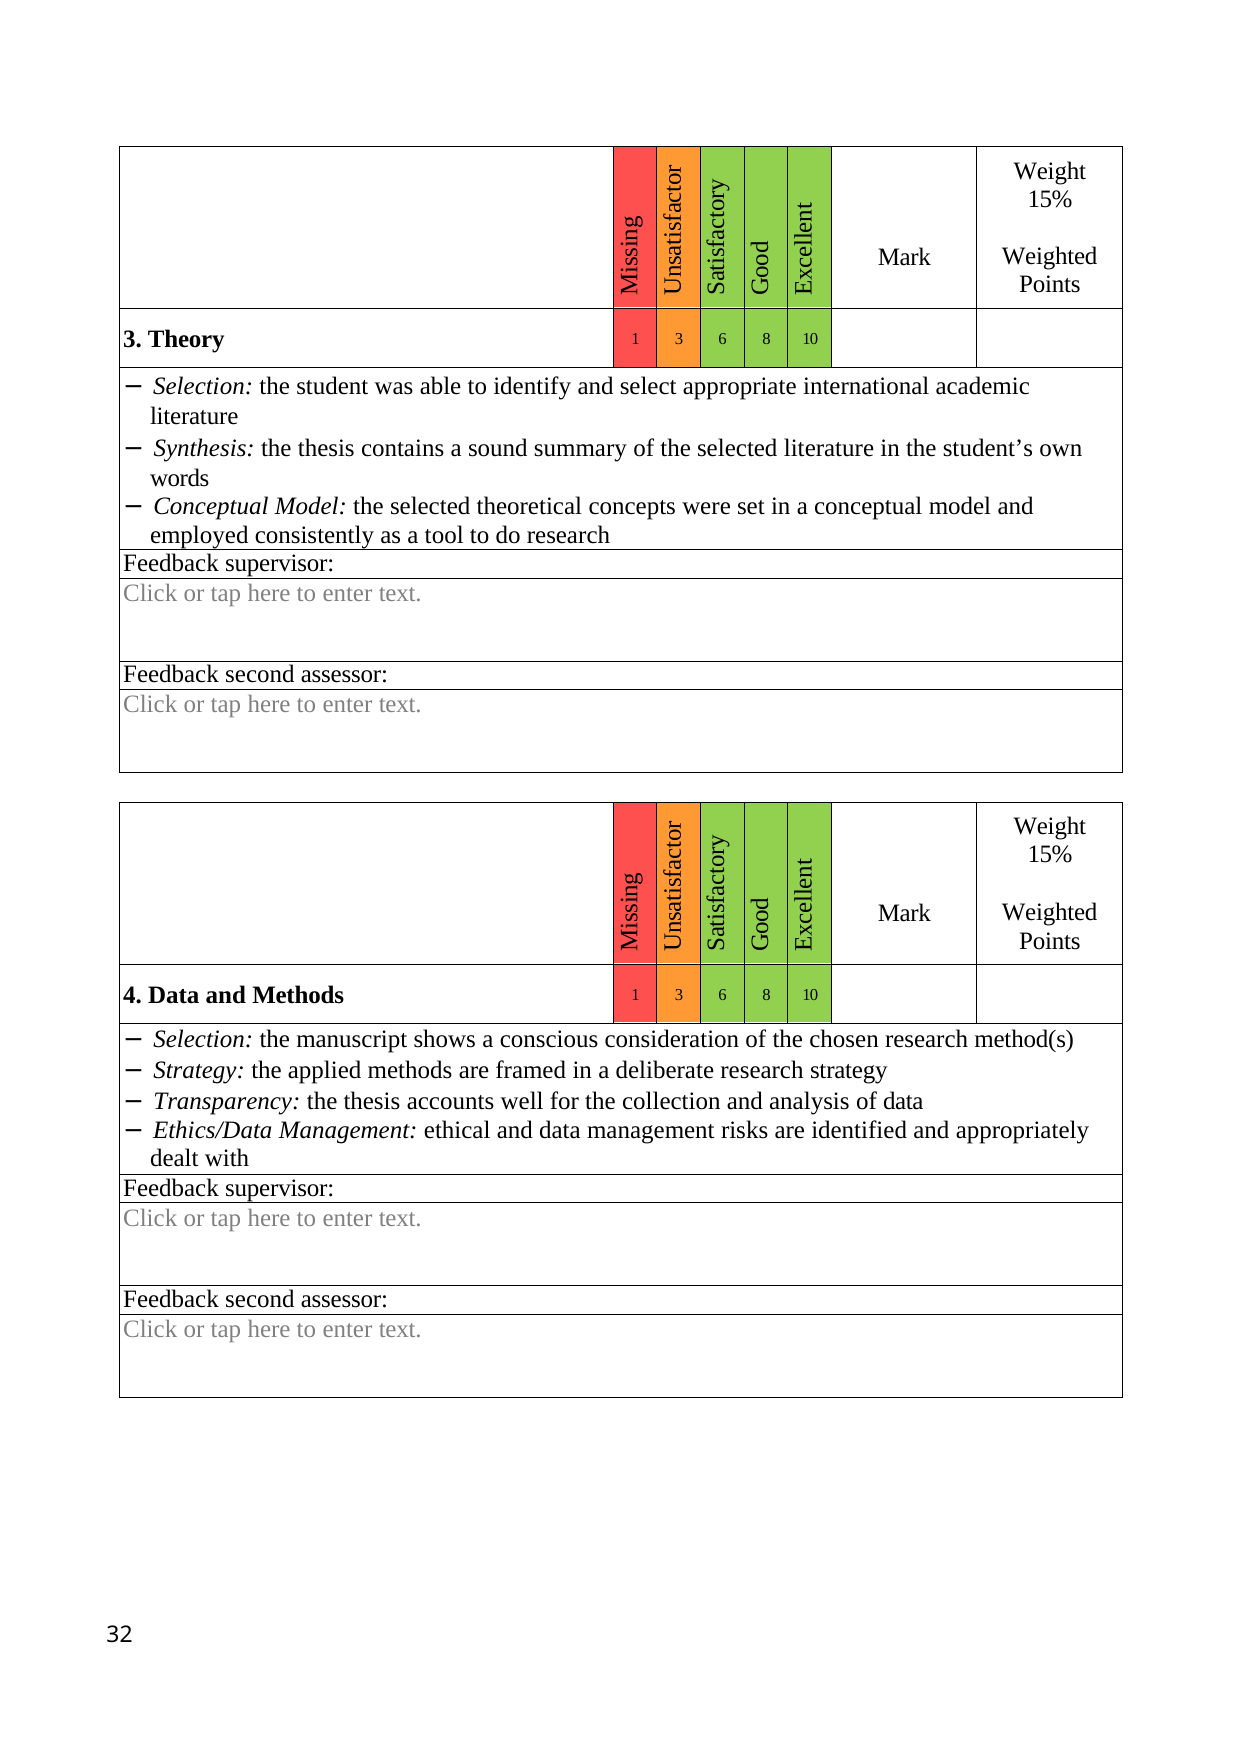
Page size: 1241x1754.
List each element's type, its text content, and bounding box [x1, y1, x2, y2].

table_cell Feedback second assessor: [120, 1286, 1122, 1314]
table_header Satisfactory [701, 147, 744, 307]
table_cell 3 [657, 309, 700, 367]
table_header Weight 15% Weighted Points [977, 803, 1122, 963]
table_cell 8 [745, 965, 787, 1022]
table_cell [977, 965, 1122, 1022]
table_header Mark [832, 147, 976, 307]
table_cell Feedback supervisor: [120, 550, 1122, 578]
table_header [120, 803, 613, 963]
table_header Excellent [788, 803, 831, 963]
table_cell 10 [788, 965, 831, 1022]
table_cell 3 [657, 965, 700, 1022]
table_cell 6 [701, 309, 744, 367]
table_header Weight 15% Weighted Points [977, 147, 1122, 307]
table_cell 10 [788, 309, 831, 367]
table_cell 3. Theory [120, 309, 613, 367]
table_cell 1 [614, 309, 656, 367]
table_cell [832, 309, 976, 367]
table_cell Click or tap here to enter text. [120, 690, 1122, 772]
table_cell 6 [701, 965, 744, 1022]
table_header Satisfactory [701, 803, 744, 963]
table_header Mark [832, 803, 976, 963]
table_header Good [745, 803, 787, 963]
table_cell [832, 965, 976, 1022]
table_cell Feedback second assessor: [120, 662, 1122, 689]
table_cell Click or tap here to enter text. [120, 1203, 1122, 1285]
table_cell [977, 309, 1122, 367]
table_cell 8 [745, 309, 787, 367]
table_header Unsatisfactor [657, 803, 700, 963]
table_cell 1 [614, 965, 656, 1022]
table_header Excellent [788, 147, 831, 307]
table_header Missing [614, 147, 656, 307]
table_header Unsatisfactor [657, 147, 700, 307]
table_cell Click or tap here to enter text. [120, 1315, 1122, 1397]
table_header Good [745, 147, 787, 307]
table_cell − Selection: the manuscript shows a conscious consideration of the chosen research method(s) − Strategy: the applied methods are framed in a deliberate research strategy − Transparency: the thesis accounts well for the collection and analysis of data − Ethics/Data Management: ethical and data management risks are identified and appropriately dealt with [120, 1024, 1122, 1173]
table_header [120, 147, 613, 307]
table_header Missing [614, 803, 656, 963]
table_cell 4. Data and Methods [120, 965, 613, 1022]
table_cell Click or tap here to enter text. [120, 579, 1122, 661]
table_cell Feedback supervisor: [120, 1175, 1122, 1202]
table_cell − Selection: the student was able to identify and select appropriate international academic literature − Synthesis: the thesis contains a sound summary of the selected literature in the student’s own words − Conceptual Model: the selected theoretical concepts were set in a conceptual model and employed consistently as a tool to do research [120, 368, 1122, 549]
